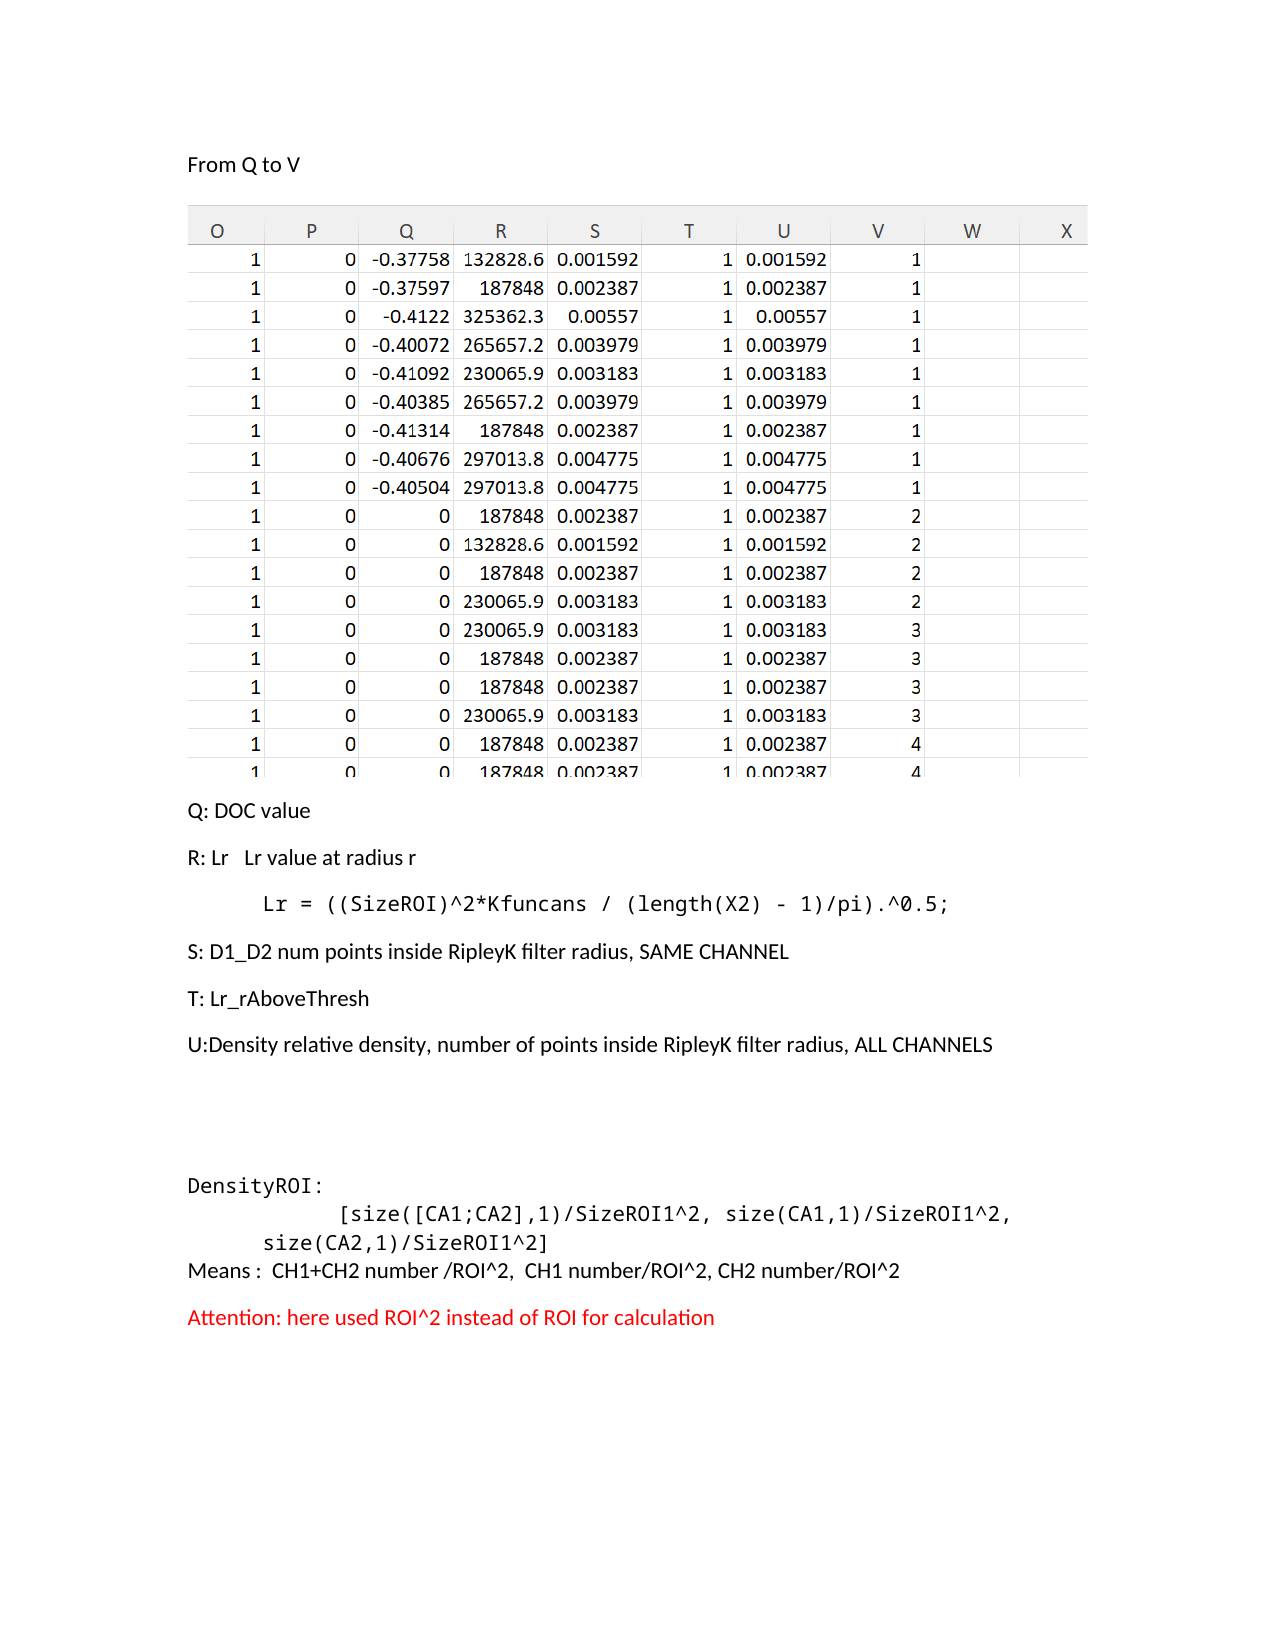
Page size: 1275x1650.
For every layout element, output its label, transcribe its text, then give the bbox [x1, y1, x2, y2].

text T: Lr_rAboveThresh [187, 984, 1087, 1012]
text U:Density relative density, number of points inside RipleyK filter radius, ALL CHANNELS [187, 1031, 1087, 1058]
text Means : CH1+CH2 number /ROI^2, CH1 number/ROI^2, CH2 number/ROI^2 [187, 1256, 1087, 1284]
text Q: DOC value [187, 796, 1087, 824]
text Attention: here used ROI^2 instead of ROI for calculation [187, 1303, 1087, 1331]
text DensityROI: [187, 1171, 1087, 1199]
text Lr = ((SizeROI)^2*Kfuncans / (length(X2) - 1)/pi).^0.5; [187, 889, 1087, 918]
text [size([CA1;CA2],1)/SizeROI1^2, size(CA1,1)/SizeROI1^2, size(CA2,1)/SizeROI1^2] [262, 1199, 1087, 1256]
text From Q to V [187, 150, 1087, 178]
picture [187, 196, 1088, 777]
text R: Lr Lr value at radius r [187, 843, 1087, 871]
text S: D1_D2 num points inside RipleyK filter radius, SAME CHANNEL [187, 937, 1087, 965]
